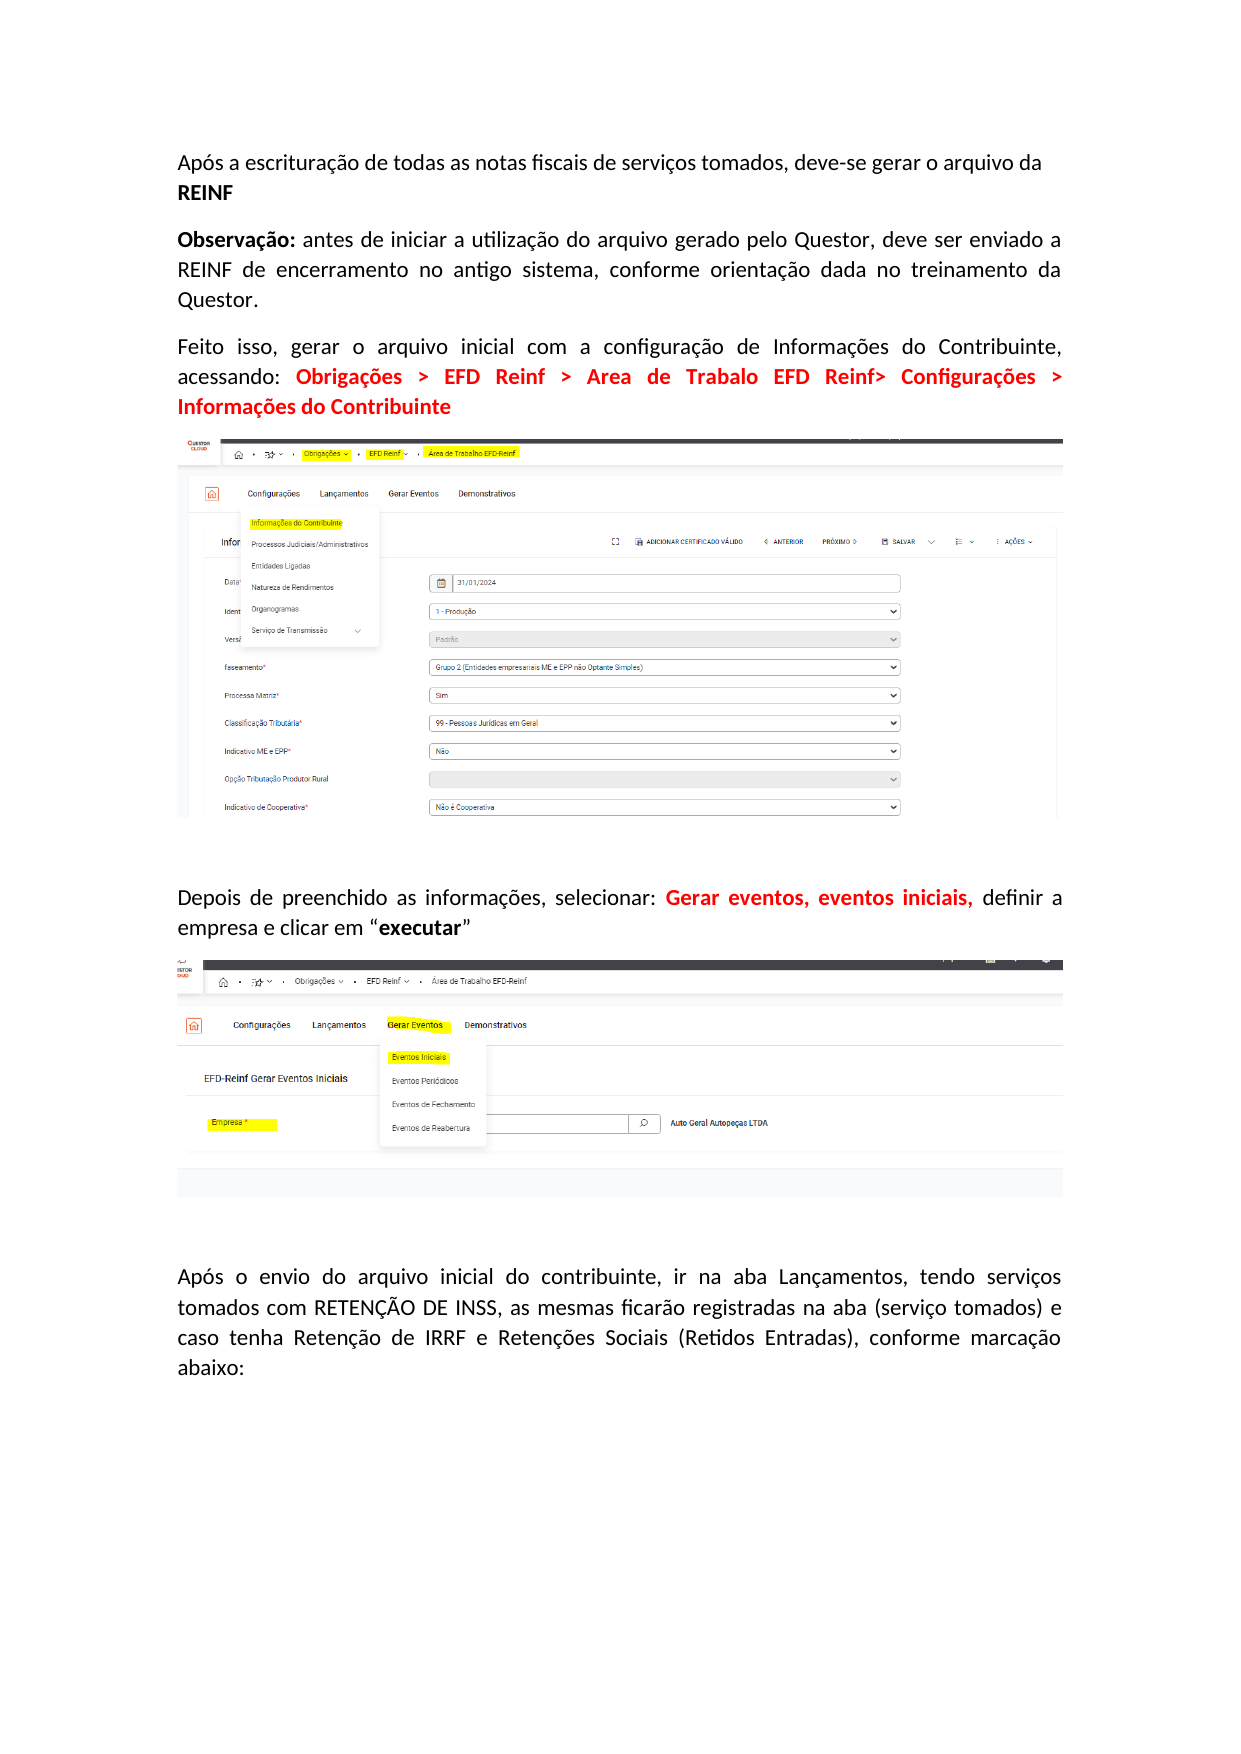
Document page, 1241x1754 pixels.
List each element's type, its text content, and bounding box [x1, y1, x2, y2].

text Após o envio do arquivo inicial do contribuinte, ir na aba Lançamentos, tendo serviços tomados com RETENÇÃO DE INSS, as mesmas ficarão registradas na aba (serviço tomados) e caso tenha Retenção de IRRF e Retenções Sociais (Retidos Entradas), conforme marcação abaixo: [177, 1262, 1063, 1381]
text Após a escrituração de todas as notas fiscais de serviços tomados, deve-se gerar o arquivo da REINF [177, 148, 1063, 206]
text Depois de preenchido as informações, selecionar: Gerar eventos, eventos iniciais, definir a empresa e clicar em “executar” [177, 883, 1063, 942]
picture [177, 960, 1063, 1197]
picture [177, 439, 1063, 818]
text Observação: antes de iniciar a utilização do arquivo gerado pelo Questor, deve ser enviado a REINF de encerramento no antigo sistema, conforme orientação dada no treinamento da Questor. [177, 225, 1063, 313]
text Feito isso, gerar o arquivo inicial com a configuração de Informações do Contribuinte, acessando: Obrigações > EFD Reinf > Area de Trabalo EFD Reinf> Configurações > Informações do Contribuinte [177, 332, 1063, 420]
